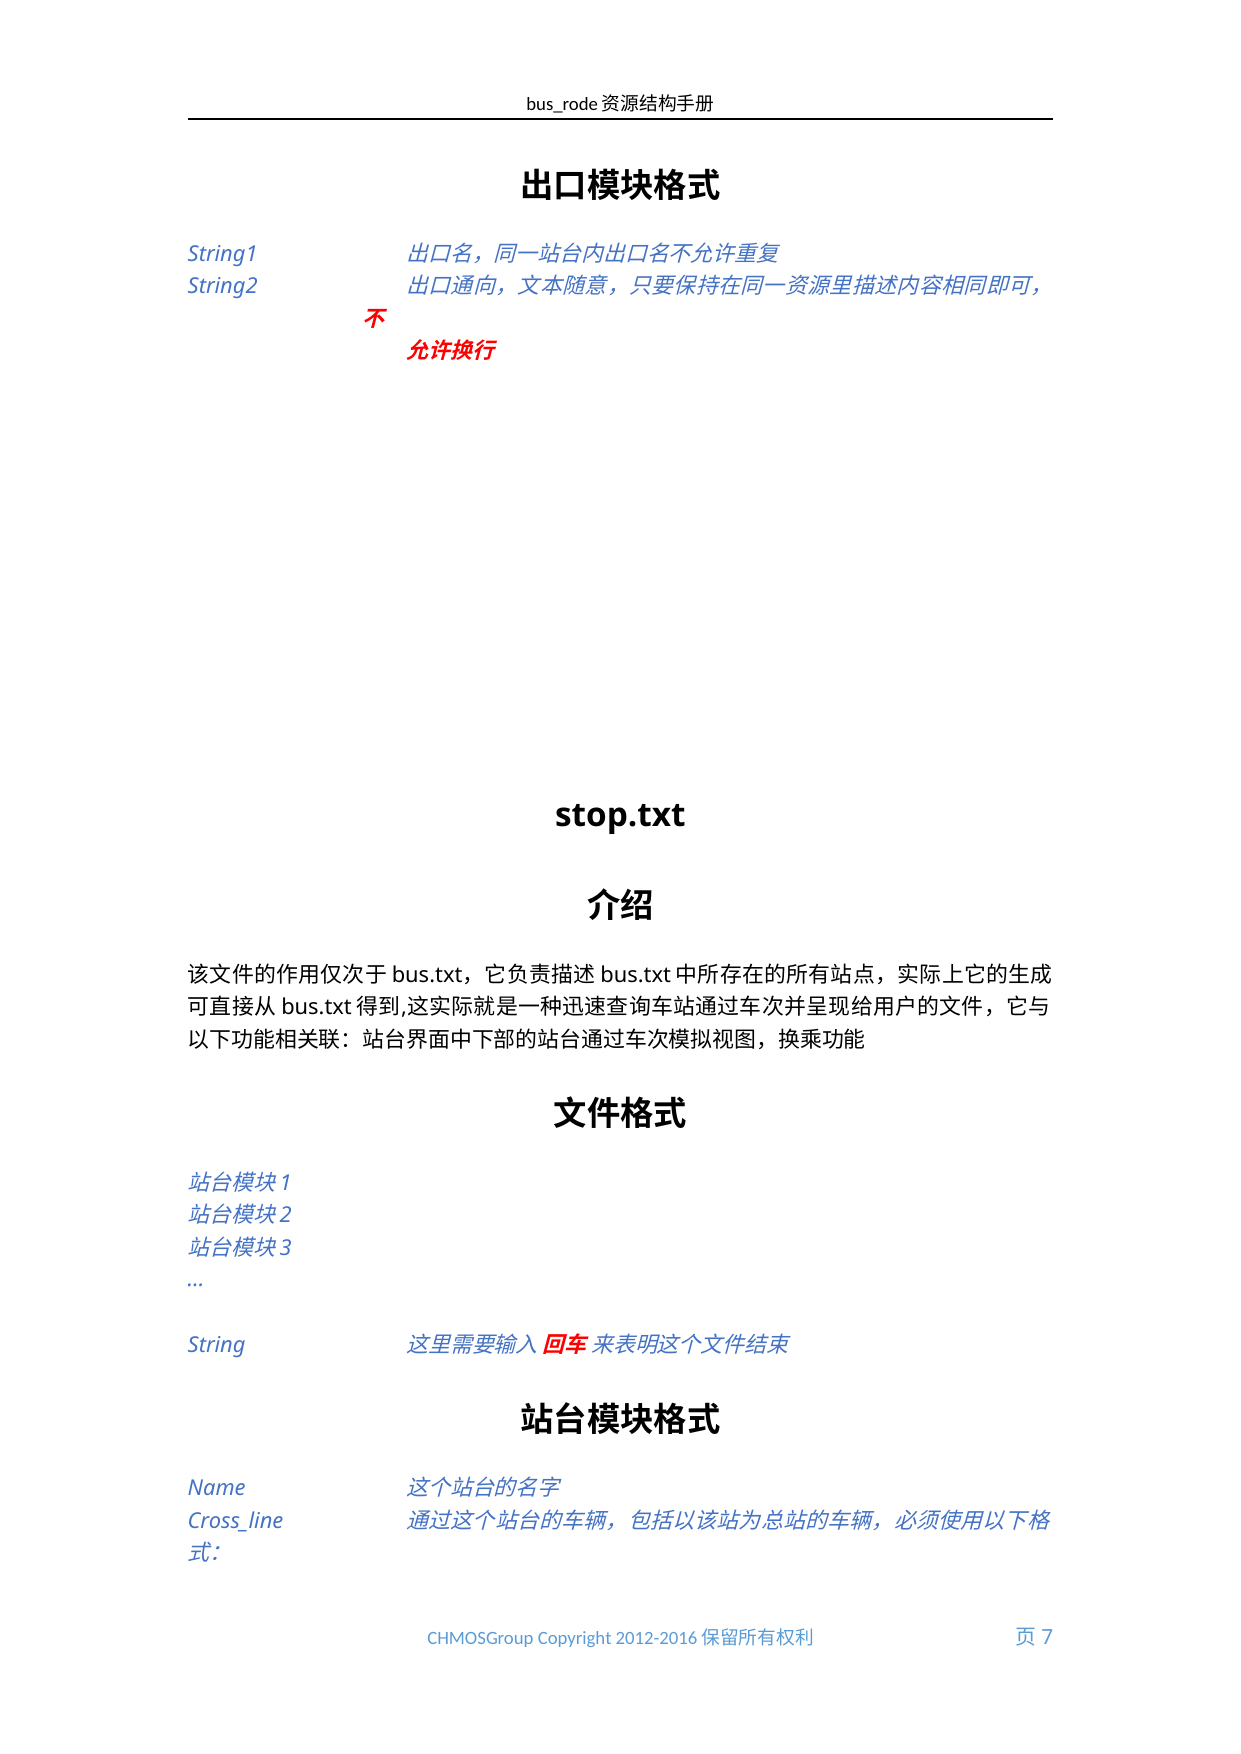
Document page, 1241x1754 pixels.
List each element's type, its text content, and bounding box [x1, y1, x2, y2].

subtitle 出口模块格式 [187, 150, 1053, 215]
text String2 出口通向，文本随意，只要保持在同一资源里描述内容相同即可，不 [187, 268, 1053, 333]
title stop.txt [187, 781, 1053, 846]
text 站台模块1 [187, 1164, 1053, 1197]
text String1 出口名，同一站台内出口名不允许重复 [187, 236, 1053, 268]
text 站台模块2 [187, 1197, 1053, 1229]
text 该文件的作用仅次于bus.txt，它负责描述bus.txt中所存在的所有站点，实际上它的生成可直接从bus.txt得到,这实际就是一种迅速查询车站通过车次并呈现给用户的文件，它与以下功能相关联：站台界面中下部的站台通过车次模拟视图，换乘功能 [187, 956, 1053, 1054]
subtitle 站台模块格式 [187, 1384, 1053, 1449]
text Cross_line 通过这个站台的车辆，包括以该站为总站的车辆，必须使用以下格式： [187, 1502, 1053, 1567]
text String 这里需要输入 回车 来表明这个文件结束 [187, 1327, 1053, 1359]
subtitle 介绍 [187, 871, 1053, 936]
subtitle 文件格式 [187, 1079, 1053, 1144]
text Name 这个站台的名字 [187, 1470, 1053, 1502]
text 允许换行 [187, 333, 1053, 366]
text … [187, 1262, 1053, 1294]
text 站台模块3 [187, 1229, 1053, 1262]
